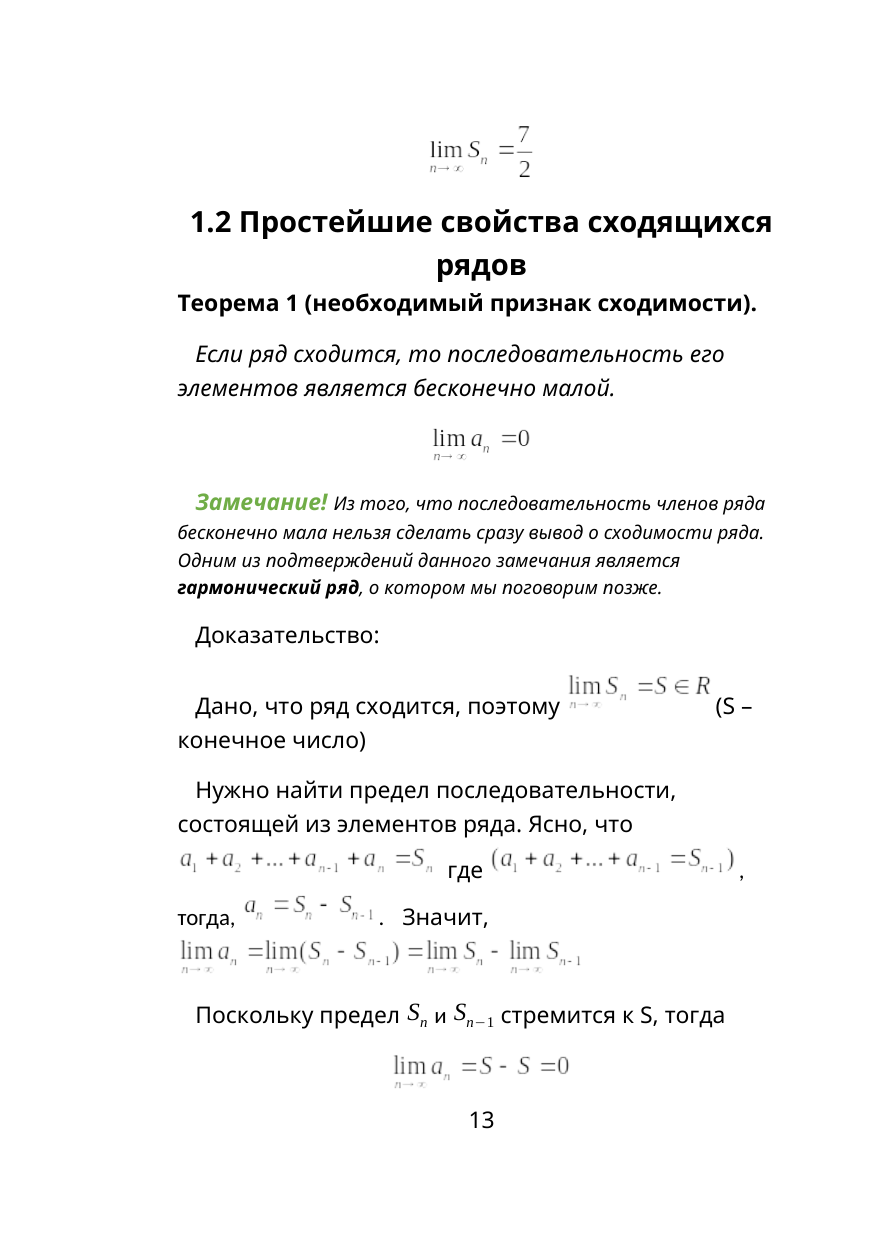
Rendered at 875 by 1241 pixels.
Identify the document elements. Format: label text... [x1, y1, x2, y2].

text Замечание! Из того, что последовательность членов ряда бесконечно мала нельзя сделать сразу вывод о сходимости ряда. Одним из подтверждений данного замечания является гармонический ряд, о котором мы поговорим позже. [177, 486, 786, 600]
text Дано, что ряд сходится, поэтому (S – конечное число) [177, 669, 786, 755]
text 1.2 Простейшие свойства сходящихся рядов [177, 202, 786, 284]
text Теорема 1 (необходимый признак сходимости). [177, 287, 786, 318]
text Нужно найти предел последовательности, состоящей из элементов ряда. Ясно, что где , тогда, . Значит, [177, 774, 786, 980]
text Поскольку предел и стремится к S, тогда [177, 999, 786, 1030]
text Доказательство: [177, 619, 786, 650]
text Если ряд сходится, то последовательность его элементов является бесконечно малой. [177, 338, 786, 403]
